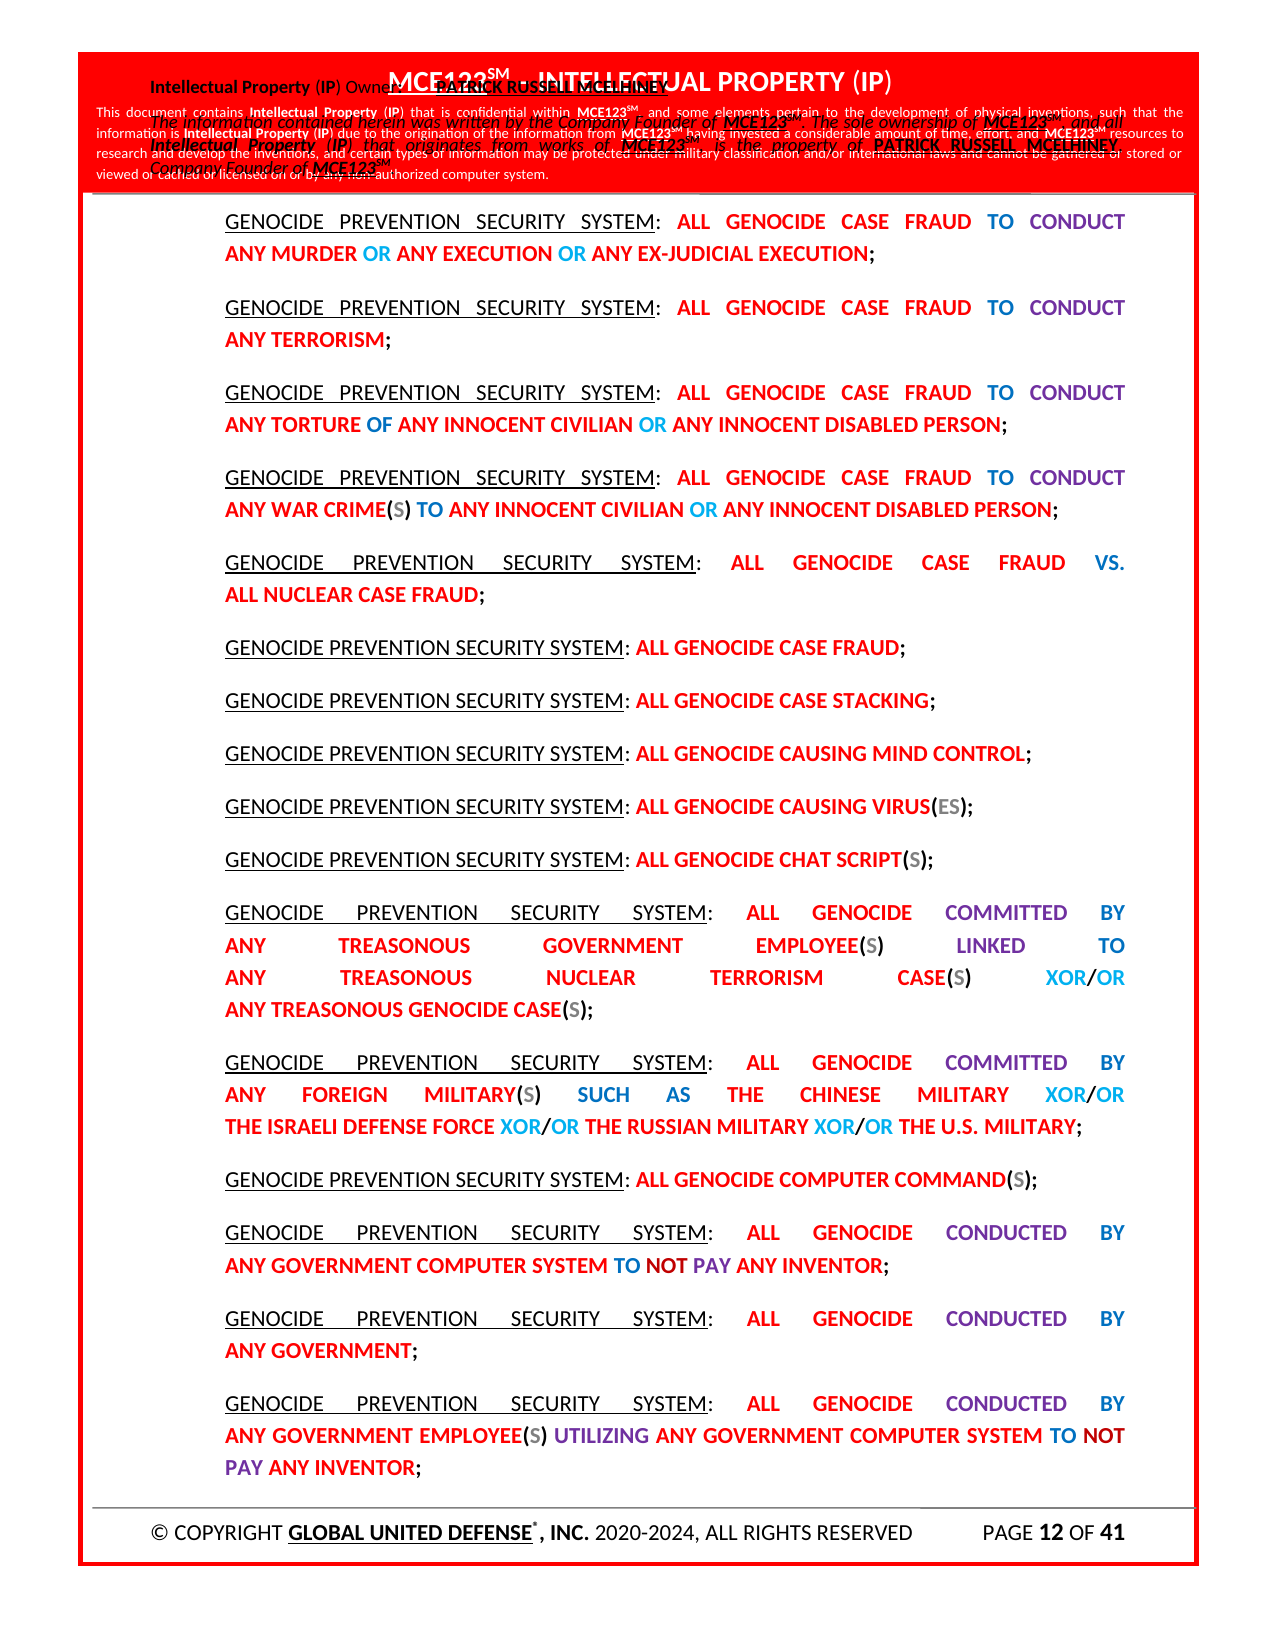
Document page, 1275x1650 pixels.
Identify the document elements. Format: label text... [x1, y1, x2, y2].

text GENOCIDE PREVENTION SECURITY SYSTEM: ALL GENOCIDE CAUSING VIRUS(ES); [225, 792, 1125, 821]
text GENOCIDE PREVENTION SECURITY SYSTEM: ALL GENOCIDE CASE FRAUD TO CONDUCT ANY MURDER OR ANY EXECUTION OR ANY EX-JUDICIAL EXECUTION; [225, 207, 1125, 268]
text GENOCIDE PREVENTION SECURITY SYSTEM: ALL GENOCIDE CONDUCTED BY ANY GOVERNMENT EMPLOYEE(S) UTILIZING ANY GOVERNMENT COMPUTER SYSTEM TO NOT PAY ANY INVENTOR; [225, 1389, 1125, 1481]
text GENOCIDE PREVENTION SECURITY SYSTEM: ALL GENOCIDE COMMITTED BY ANY TREASONOUS GOVERNMENT EMPLOYEE(S) LINKED TO ANY TREASONOUS NUCLEAR TERRORISM CASE(S) XOR/OR ANY TREASONOUS GENOCIDE CASE(S); [225, 898, 1125, 1023]
text GENOCIDE PREVENTION SECURITY SYSTEM: ALL GENOCIDE CONDUCTED BY ANY GOVERNMENT; [225, 1304, 1125, 1364]
text GENOCIDE PREVENTION SECURITY SYSTEM: ALL GENOCIDE CASE FRAUD TO CONDUCT ANY TERRORISM; [225, 293, 1125, 353]
text GENOCIDE PREVENTION SECURITY SYSTEM: ALL GENOCIDE CASE FRAUD; [225, 633, 1125, 661]
text GENOCIDE PREVENTION SECURITY SYSTEM: ALL GENOCIDE CASE FRAUD TO CONDUCT ANY WAR CRIME(S) TO ANY INNOCENT CIVILIAN OR ANY INNOCENT DISABLED PERSON; [225, 463, 1125, 523]
text GENOCIDE PREVENTION SECURITY SYSTEM: ALL GENOCIDE CASE FRAUD TO CONDUCT ANY TORTURE OF ANY INNOCENT CIVILIAN OR ANY INNOCENT DISABLED PERSON; [225, 378, 1125, 438]
text GENOCIDE PREVENTION SECURITY SYSTEM: ALL GENOCIDE CASE STACKING; [225, 686, 1125, 714]
text GENOCIDE PREVENTION SECURITY SYSTEM: ALL GENOCIDE CHAT SCRIPT(S); [225, 846, 1125, 873]
text GENOCIDE PREVENTION SECURITY SYSTEM: ALL GENOCIDE CAUSING MIND CONTROL; [225, 739, 1125, 767]
text GENOCIDE PREVENTION SECURITY SYSTEM: ALL GENOCIDE CONDUCTED BY ANY GOVERNMENT COMPUTER SYSTEM TO NOT PAY ANY INVENTOR; [225, 1218, 1125, 1279]
text GENOCIDE PREVENTION SECURITY SYSTEM: ALL GENOCIDE COMPUTER COMMAND(S); [225, 1166, 1125, 1193]
text GENOCIDE PREVENTION SECURITY SYSTEM: ALL GENOCIDE CASE FRAUD VS. ALL NUCLEAR CASE FRAUD; [225, 548, 1125, 608]
text GENOCIDE PREVENTION SECURITY SYSTEM: ALL GENOCIDE COMMITTED BY ANY FOREIGN MILITARY(S) SUCH AS THE CHINESE MILITARY XOR/OR THE ISRAELI DEFENSE FORCE XOR/OR THE RUSSIAN MILITARY XOR/OR THE U.S. MILITARY; [225, 1048, 1125, 1141]
